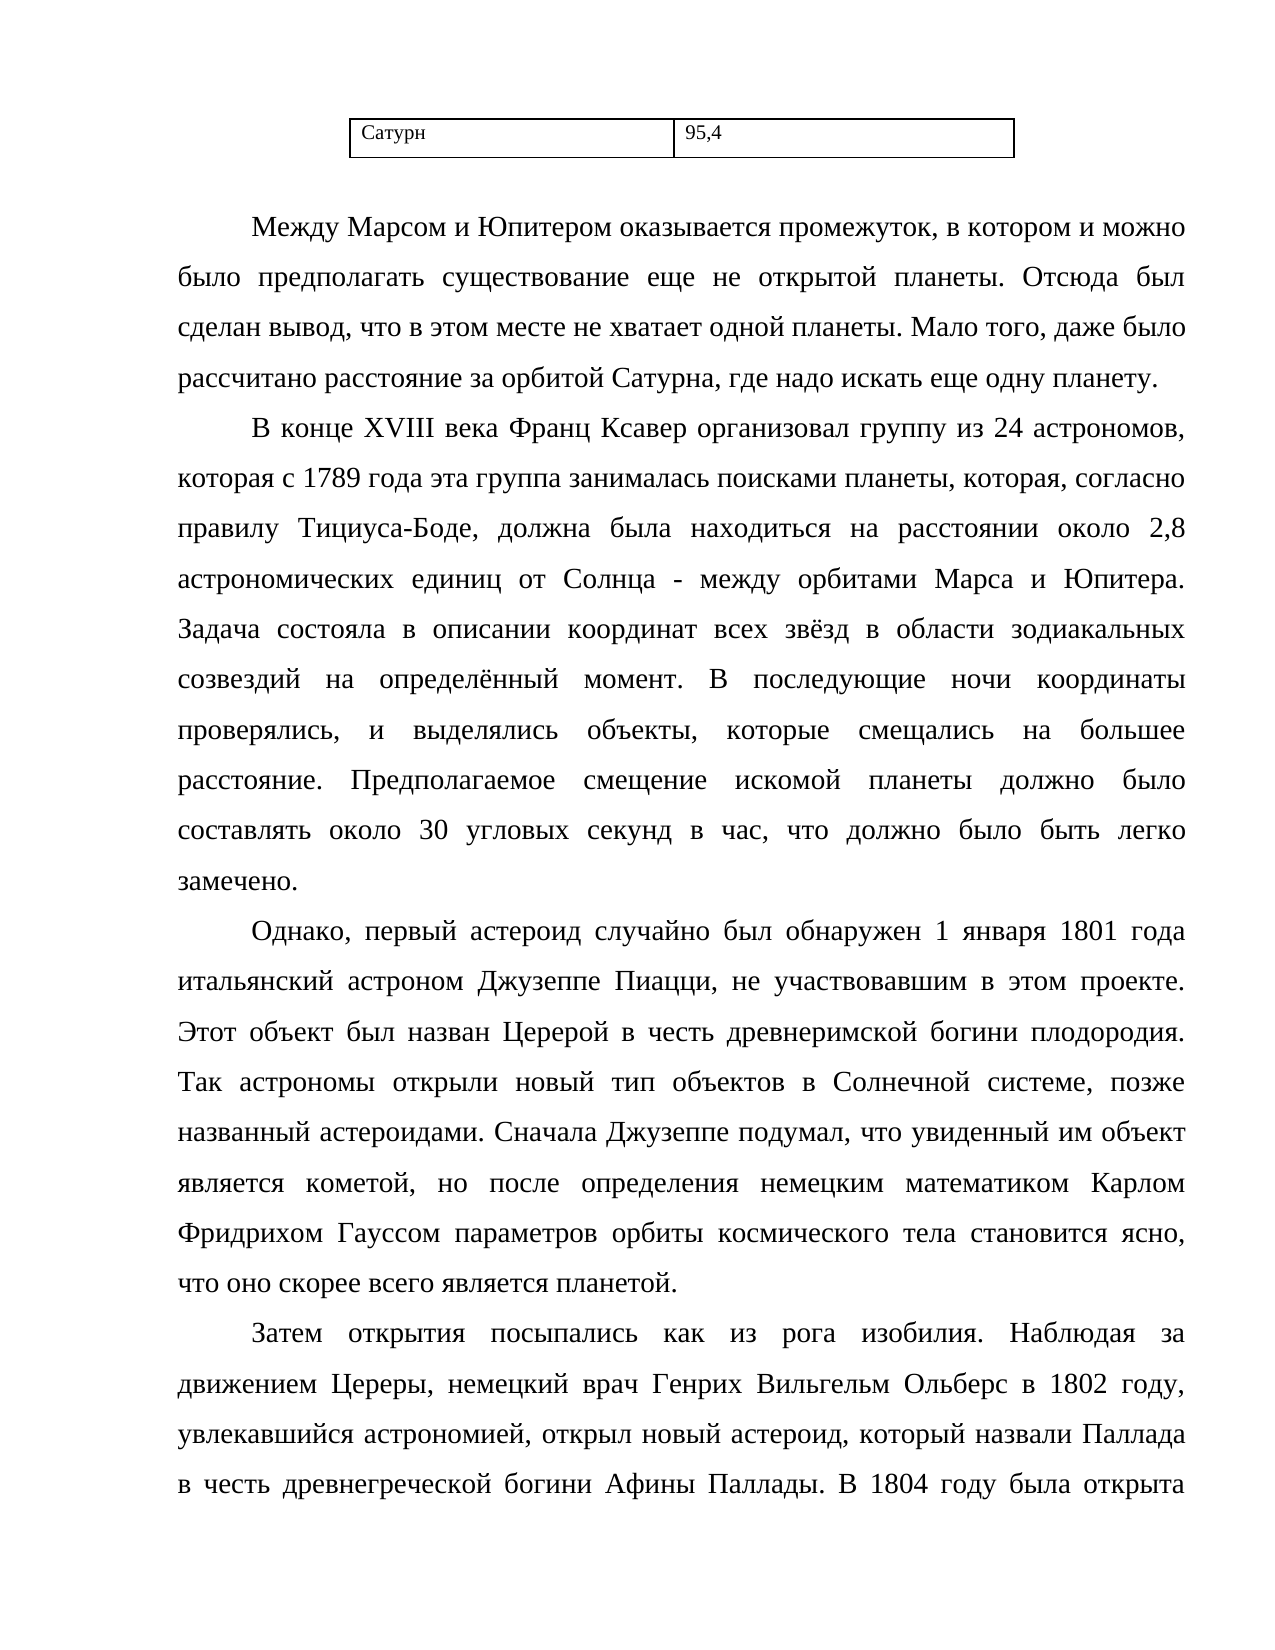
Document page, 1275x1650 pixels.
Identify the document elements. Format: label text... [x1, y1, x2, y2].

text Между Марсом и Юпитером оказывается промежуток, в котором и можно было предполагать существование еще не открытой планеты. Отсюда был сделан вывод, что в этом месте не хватает одной планеты. Мало того, даже было рассчитано расстояние за орбитой Сатурна, где надо искать еще одну планету. [177, 209, 1186, 393]
text В конце XVIII века Франц Ксавер организовал группу из 24 астрономов, которая с 1789 года эта группа занималась поисками планеты, которая, согласно правилу Тициуса-Боде, должна была находиться на расстоянии около 2,8 астрономических единиц от Солнца - между орбитами Марса и Юпитера. Задача состояла в описании координат всех звёзд в области зодиакальных созвездий на определённый момент. В последующие ночи координаты проверялись, и выделялись объекты, которые смещались на большее расстояние. Предполагаемое смещение искомой планеты должно было составлять около 30 угловых секунд в час, что должно было быть легко замечено. [177, 410, 1186, 896]
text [177, 1316, 1186, 1500]
table_cell Сатурн [351, 120, 673, 157]
table_cell 95,4 [675, 120, 1013, 157]
text Однако, первый астероид случайно был обнаружен 1 января 1801 года итальянский астроном Джузеппе Пиацци, не участвовавшим в этом проекте. Этот объект был назван Церерой в честь древнеримской богини плодородия. Так астрономы открыли новый тип объектов в Солнечной системе, позже названный астероидами. Сначала Джузеппе подумал, что увиденный им объект является кометой, но после определения немецким математиком Карлом Фридрихом Гауссом параметров орбиты космического тела становится ясно, что оно скорее всего является планетой. [177, 913, 1186, 1299]
